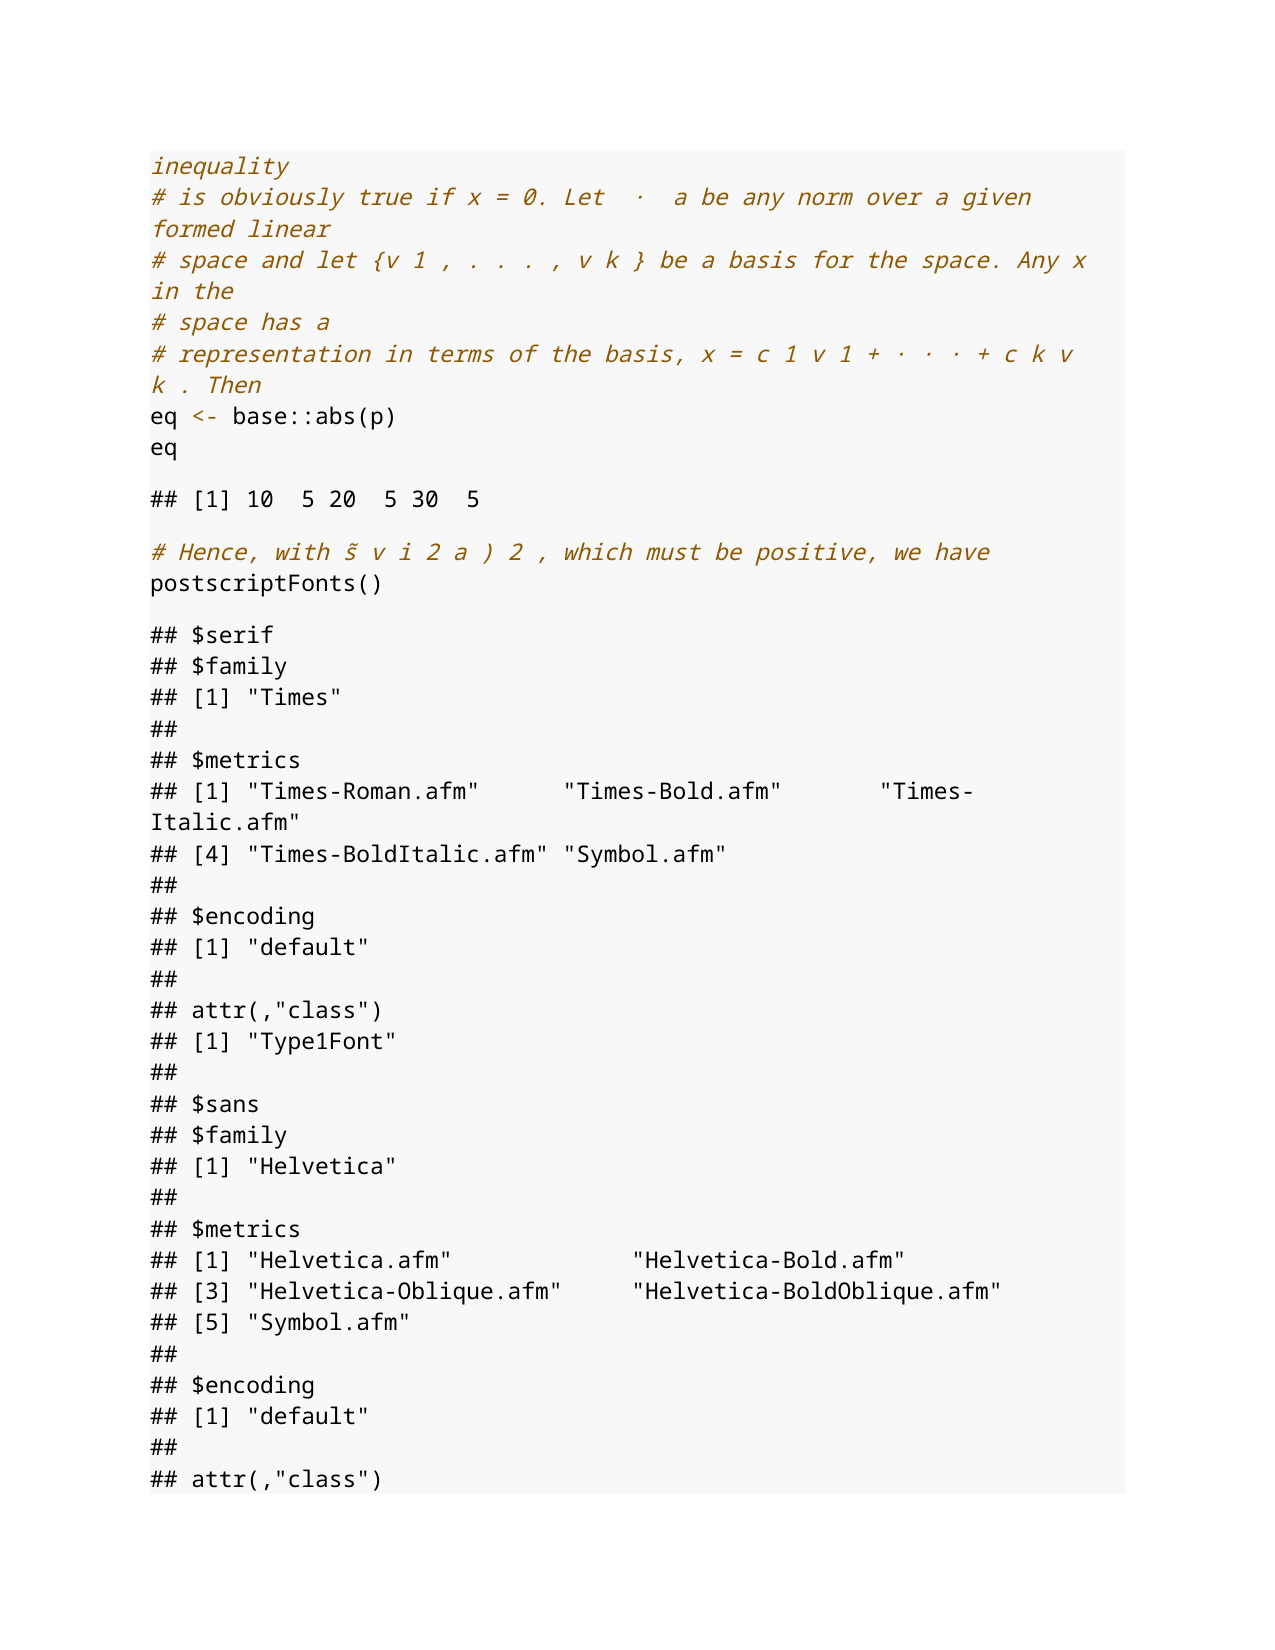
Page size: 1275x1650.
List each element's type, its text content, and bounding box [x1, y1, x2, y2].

text # Hence, with s̃ v i 2 a ) 2 , which must be positive, we have postscriptFonts() [384, 535, 1125, 598]
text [150, 619, 1125, 1494]
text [150, 150, 1125, 462]
text ## [1] 10 5 20 5 30 5 [150, 483, 1125, 514]
